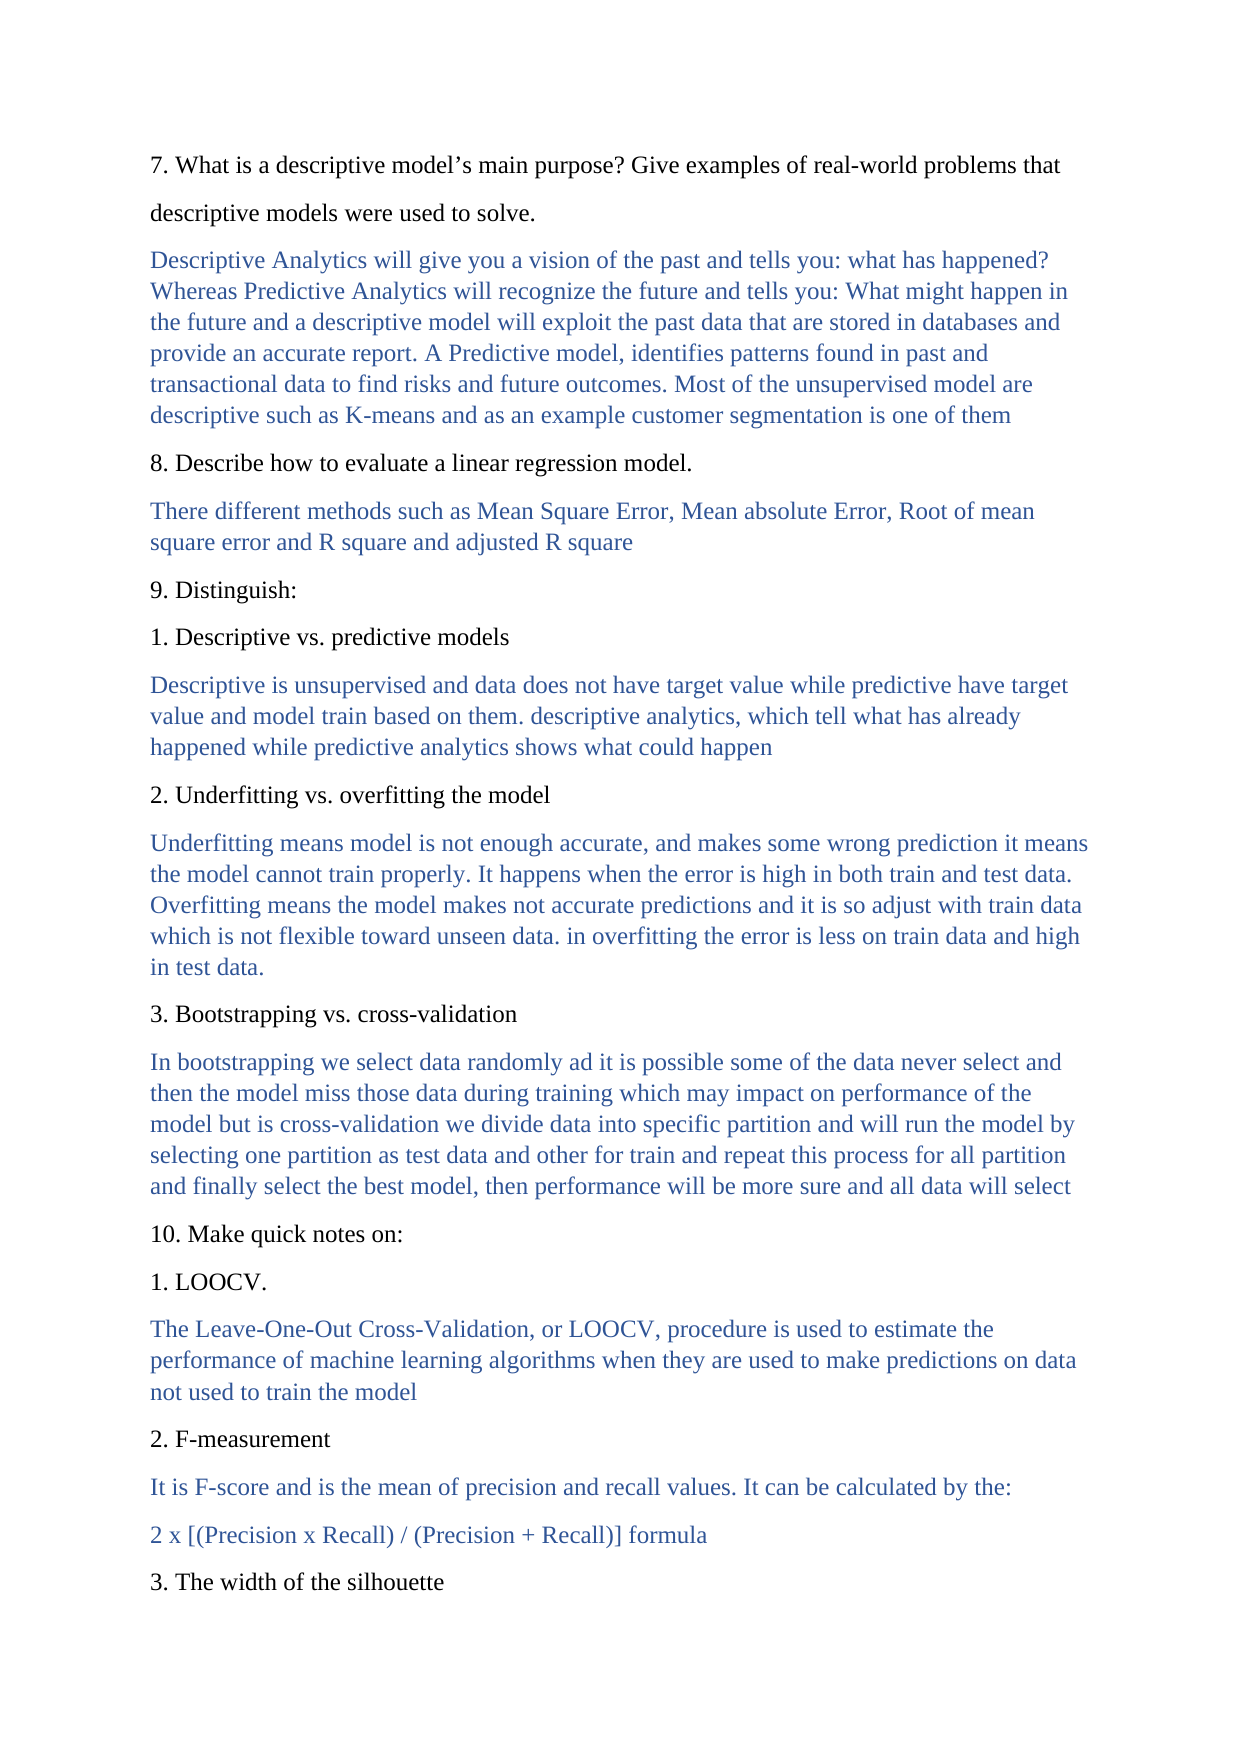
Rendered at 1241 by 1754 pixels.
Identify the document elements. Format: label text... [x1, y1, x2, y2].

text Underfitting means model is not enough accurate, and makes some wrong prediction it means the model cannot train properly. It happens when the error is high in both train and test data. Overfitting means the model makes not accurate predictions and it is so adjust with train data which is not flexible toward unseen data. in overfitting the error is less on train data and high in test data. [150, 828, 1090, 981]
text 8. Describe how to evaluate a linear regression model. [150, 448, 1090, 477]
text 9. Distinguish: [150, 575, 1090, 603]
text descriptive models were used to solve. [150, 198, 1090, 226]
text 2 x [(Precision x Recall) / (Precision + Recall)] formula [150, 1520, 1090, 1548]
text 2. Underfitting vs. overfitting the model [150, 780, 1090, 809]
text 3. The width of the silhouette [150, 1567, 1090, 1596]
text 10. Make quick notes on: [150, 1219, 1090, 1248]
text 3. Bootstrapping vs. cross-validation [150, 999, 1090, 1028]
text 1. LOOCV. [150, 1267, 1090, 1296]
text 7. What is a descriptive model’s main purpose? Give examples of real-world problems that [150, 150, 1090, 179]
text 1. Descriptive vs. predictive models [150, 622, 1090, 651]
text In bootstrapping we select data randomly ad it is possible some of the data never select and then the model miss those data during training which may impact on performance of the model but is cross-validation we divide data into specific partition and will run the model by selecting one partition as test data and other for train and repeat this process for all partition and finally select the best model, then performance will be more sure and all data will select [150, 1047, 1090, 1200]
text The Leave-One-Out Cross-Validation, or LOOCV, procedure is used to estimate the performance of machine learning algorithms when they are used to make predictions on data not used to train the model [150, 1314, 1090, 1405]
text Descriptive is unsupervised and data does not have target value while predictive have target value and model train based on them. descriptive analytics, which tell what has already happened while predictive analytics shows what could happen [150, 670, 1090, 761]
text It is F-score and is the mean of precision and recall values. It can be calculated by the: [150, 1472, 1090, 1501]
text 2. F-measurement [150, 1424, 1090, 1453]
text There different methods such as Mean Square Error, Mean absolute Error, Root of mean square error and R square and adjusted R square [150, 496, 1090, 556]
text Descriptive Analytics will give you a vision of the past and tells you: what has happened? Whereas Predictive Analytics will recognize the future and tells you: What might happen in the future and a descriptive model will exploit the past data that are stored in databases and provide an accurate report. A Predictive model, identifies patterns found in past and transactional data to find risks and future outcomes. Most of the unsupervised model are descriptive such as K-means and as an example customer segmentation is one of them [150, 245, 1090, 429]
